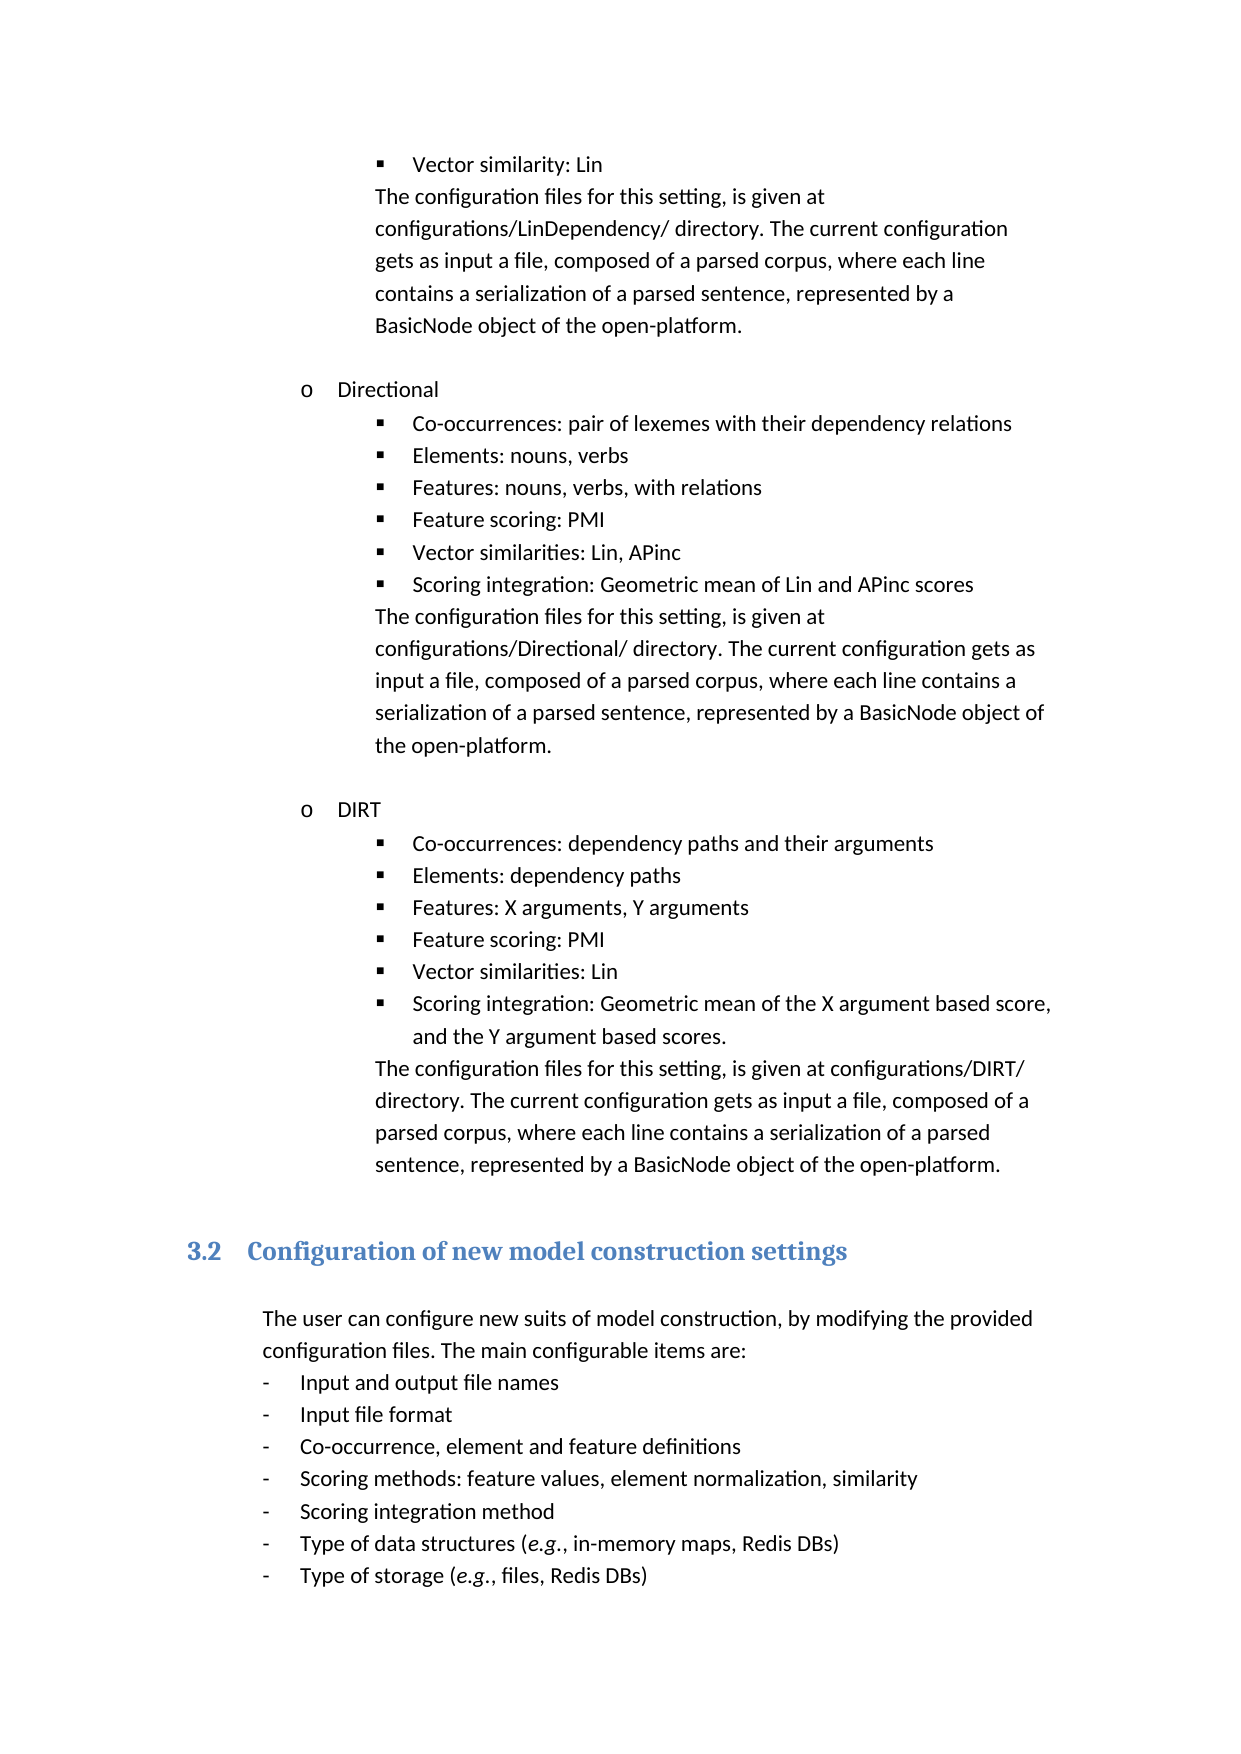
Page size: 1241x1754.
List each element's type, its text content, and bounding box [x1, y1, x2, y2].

list The configuration files for this setting, is given at configurations/Directional/ directory. The current configuration gets as input a file, composed of a parsed corpus, where each line contains a serialization of a parsed sentence, represented by a BasicNode object of the open-platform. [375, 602, 1053, 759]
subtitle Configuration of new model construction settings [187, 1236, 1053, 1267]
list Scoring integration: Geometric mean of Lin and APinc scores [375, 570, 1053, 598]
list Vector similarities: Lin [375, 957, 1053, 985]
list Type of data structures (e.g., in-memory maps, Redis DBs) [262, 1529, 1053, 1557]
list DIRT [300, 795, 1053, 824]
list Input file format [262, 1400, 1053, 1428]
list Features: nouns, verbs, with relations [375, 473, 1053, 501]
list Co-occurrence, element and feature definitions [262, 1432, 1053, 1460]
list Features: X arguments, Y arguments [375, 893, 1053, 921]
list Elements: dependency paths [375, 861, 1053, 889]
list The user can configure new suits of model construction, by modifying the provided configuration files. The main configurable items are: [262, 1304, 1053, 1364]
list The configuration files for this setting, is given at configurations/LinDependency/ directory. The current configuration gets as input a file, composed of a parsed corpus, where each line contains a serialization of a parsed sentence, represented by a BasicNode object of the open-platform. [375, 182, 1053, 339]
list Directional [300, 375, 1053, 404]
list Co-occurrences: pair of lexemes with their dependency relations [375, 409, 1053, 437]
list The configuration files for this setting, is given at configurations/DIRT/ directory. The current configuration gets as input a file, composed of a parsed corpus, where each line contains a serialization of a parsed sentence, represented by a BasicNode object of the open-platform. [375, 1054, 1053, 1178]
list Elements: nouns, verbs [375, 441, 1053, 469]
list Co-occurrences: dependency paths and their arguments [375, 829, 1053, 857]
list Feature scoring: PMI [375, 505, 1053, 533]
list Scoring methods: feature values, element normalization, similarity [262, 1464, 1053, 1493]
list Vector similarities: Lin, APinc [375, 538, 1053, 566]
list Input and output file names [262, 1368, 1053, 1396]
list Feature scoring: PMI [375, 925, 1053, 953]
list Scoring integration method [262, 1497, 1053, 1525]
list Type of storage (e.g., files, Redis DBs) [262, 1561, 1053, 1589]
list Scoring integration: Geometric mean of the X argument based score, and the Y argument based scores. [375, 989, 1053, 1050]
list Vector similarity: Lin [375, 150, 1053, 178]
